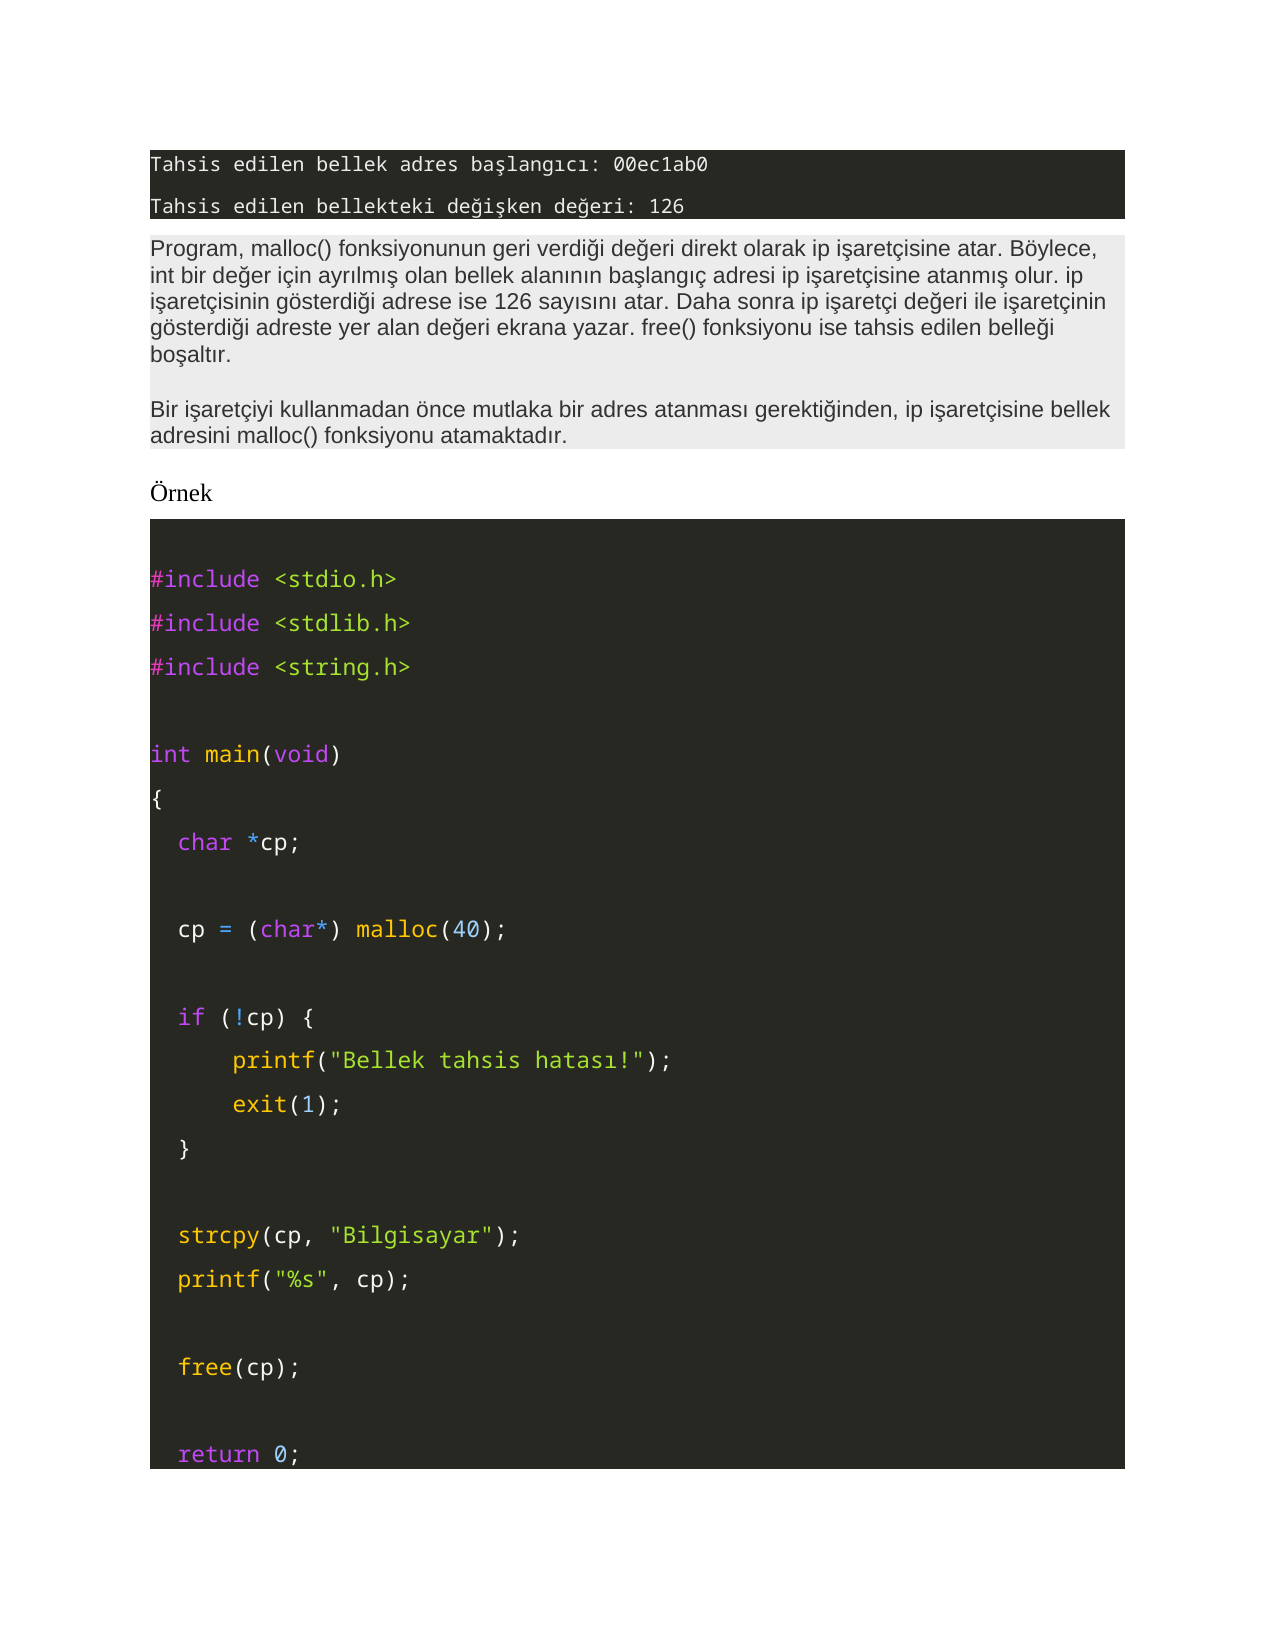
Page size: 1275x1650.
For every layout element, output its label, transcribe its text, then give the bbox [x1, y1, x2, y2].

text printf("%s", cp); [150, 1263, 1125, 1294]
text int main(void) [150, 738, 1125, 769]
text free(cp); [150, 1351, 1125, 1382]
text } [150, 1132, 1125, 1163]
text printf("Bellek tahsis hatası!"); [150, 1044, 1125, 1076]
text Örnek [150, 478, 1125, 507]
text char *cp; [150, 826, 1125, 857]
text exit(1); [150, 1088, 1125, 1119]
text strcpy(cp, "Bilgisayar"); [150, 1219, 1125, 1251]
text cp = (char*) malloc(40); [150, 913, 1125, 944]
text #include <stdlib.h> [150, 607, 1125, 638]
text #include <stdio.h> [150, 563, 1125, 594]
text return 0; [150, 1438, 1125, 1469]
text #include <string.h> [150, 651, 1125, 682]
text Bir işaretçiyi kullanmadan önce mutlaka bir adres atanması gerektiğinden, ip işaretçisine bellek adresini malloc() fonksiyonu atamaktadır. [150, 396, 1125, 449]
text Tahsis edilen bellek adres başlangıcı: 00ec1ab0 [150, 150, 1125, 177]
text { [150, 782, 1125, 813]
text if (!cp) { [150, 1001, 1125, 1032]
text Program, malloc() fonksiyonunun geri verdiği değeri direkt olarak ip işaretçisine atar. Böylece, int bir değer için ayrılmış olan bellek alanının başlangıç adresi ip işaretçisine atanmış olur. ip işaretçisinin gösterdiği adrese ise 126 sayısını atar. Daha sonra ip işaretçi değeri ile işaretçinin gösterdiği adreste yer alan değeri ekrana yazar. free() fonksiyonu ise tahsis edilen belleği boşaltır. [150, 235, 1125, 367]
text Tahsis edilen bellekteki değişken değeri: 126 [150, 193, 1125, 219]
